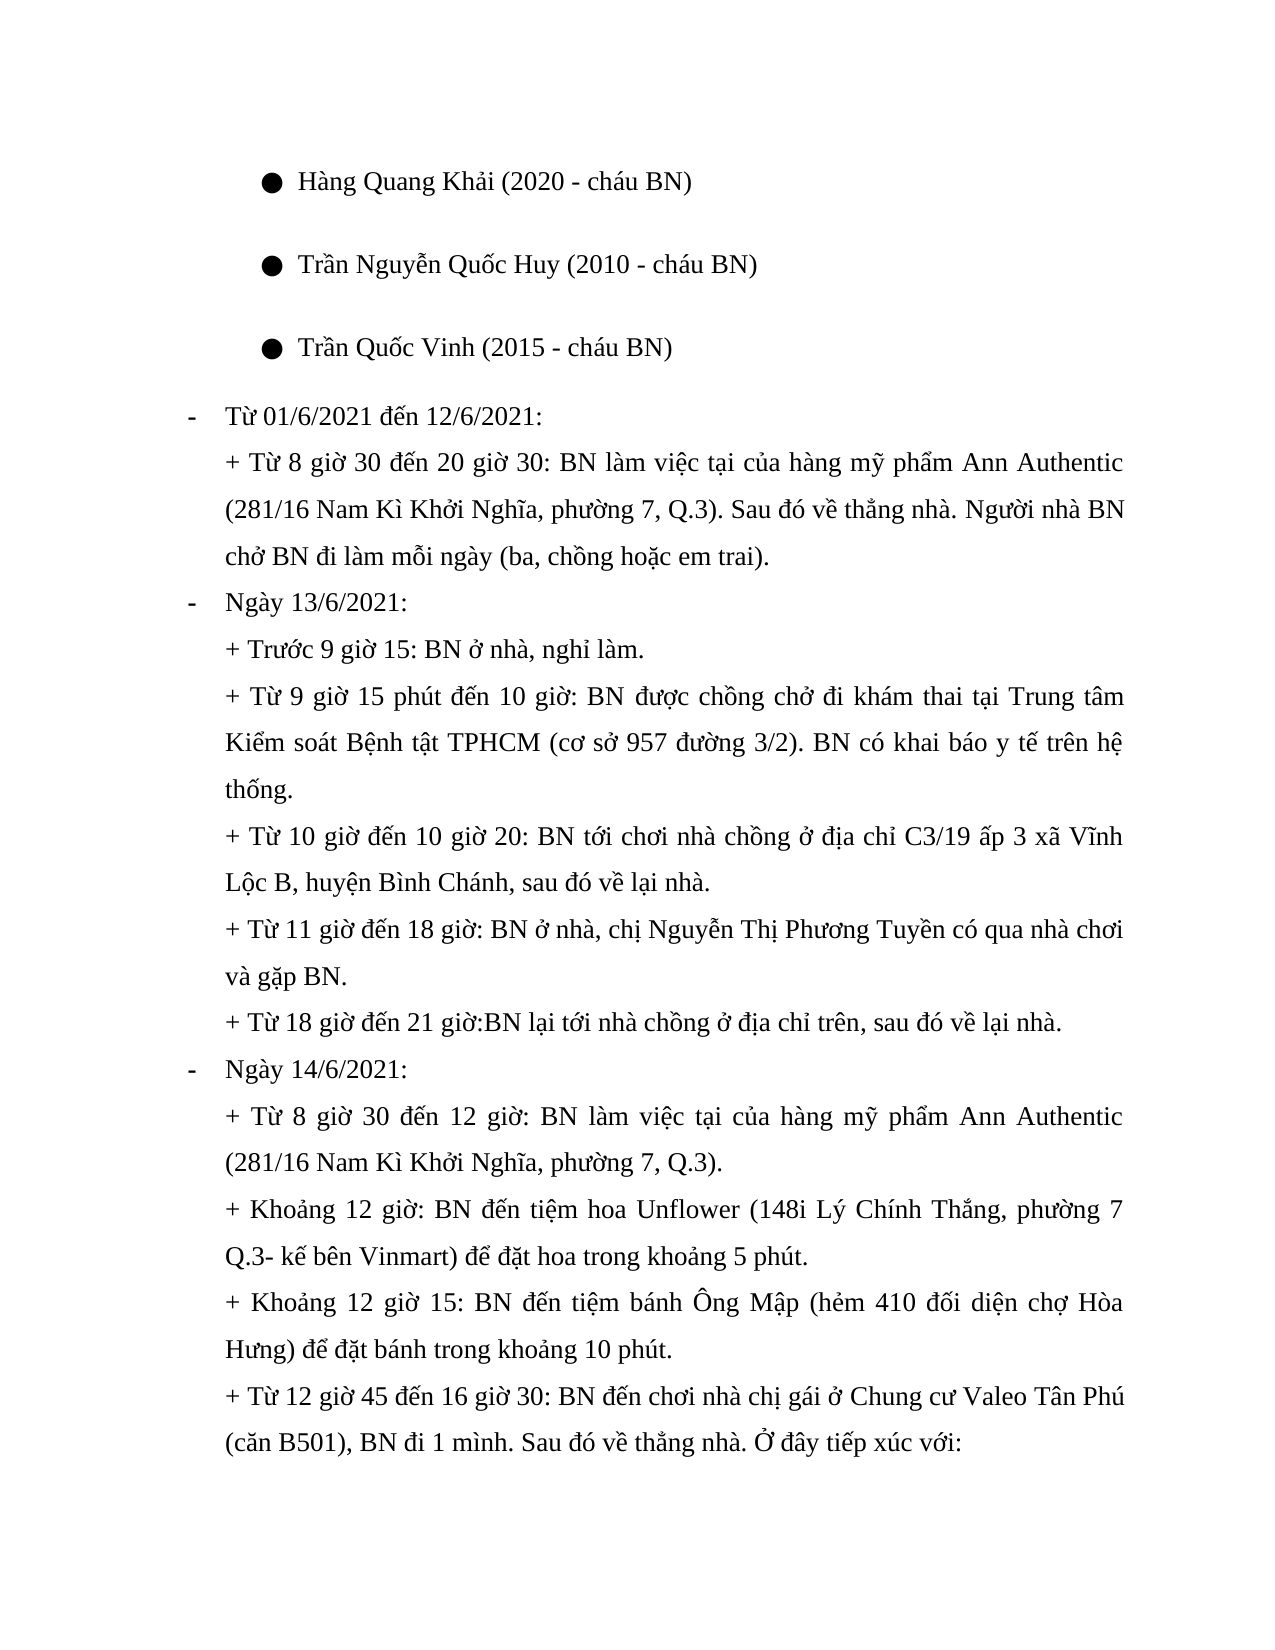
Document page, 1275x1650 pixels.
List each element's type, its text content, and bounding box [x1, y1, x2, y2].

list Trần Quốc Vinh (2015 - cháu BN) [260, 316, 1125, 372]
text + Khoảng 12 giờ: BN đến tiệm hoa Unflower (148i Lý Chính Thắng, phường 7 Q.3- kế bên Vinmart) để đặt hoa trong khoảng 5 phút. [225, 1193, 1125, 1271]
text + Từ 9 giờ 15 phút đến 10 giờ: BN được chồng chở đi khám thai tại Trung tâm Kiểm soát Bệnh tật TPHCM (cơ sở 957 đường 3/2). BN có khai báo y tế trên hệ thống. [225, 680, 1125, 804]
text + Từ 10 giờ đến 10 giờ 20: BN tới chơi nhà chồng ở địa chỉ C3/19 ấp 3 xã Vĩnh Lộc B, huyện Bình Chánh, sau đó về lại nhà. [225, 820, 1125, 897]
text + Từ 8 giờ 30 đến 20 giờ 30: BN làm việc tại của hàng mỹ phẩm Ann Authentic (281/16 Nam Kì Khởi Nghĩa, phường 7, Q.3). Sau đó về thẳng nhà. Người nhà BN chở BN đi làm mỗi ngày (ba, chồng hoặc em trai). [225, 446, 1125, 571]
text + Từ 8 giờ 30 đến 12 giờ: BN làm việc tại của hàng mỹ phẩm Ann Authentic (281/16 Nam Kì Khởi Nghĩa, phường 7, Q.3). [225, 1100, 1125, 1177]
list Từ 01/6/2021 đến 12/6/2021: [187, 400, 1125, 431]
list Trần Nguyễn Quốc Huy (2010 - cháu BN) [260, 233, 1125, 289]
text + Khoảng 12 giờ 15: BN đến tiệm bánh Ông Mập (hẻm 410 đối diện chợ Hòa Hưng) để đặt bánh trong khoảng 10 phút. [225, 1286, 1125, 1364]
list Hàng Quang Khải (2020 - cháu BN) [260, 150, 1125, 206]
text + Từ 12 giờ 45 đến 16 giờ 30: BN đến chơi nhà chị gái ở Chung cư Valeo Tân Phú (căn B501), BN đi 1 mình. Sau đó về thẳng nhà. Ở đây tiếp xúc với: [225, 1380, 1125, 1457]
text + Trước 9 giờ 15: BN ở nhà, nghỉ làm. [225, 633, 1125, 664]
list Ngày 13/6/2021: [187, 586, 1125, 617]
text + Từ 18 giờ đến 21 giờ:BN lại tới nhà chồng ở địa chỉ trên, sau đó về lại nhà. [225, 1006, 1125, 1037]
list Ngày 14/6/2021: [187, 1053, 1125, 1084]
text + Từ 11 giờ đến 18 giờ: BN ở nhà, chị Nguyễn Thị Phương Tuyền có qua nhà chơi và gặp BN. [225, 913, 1125, 991]
